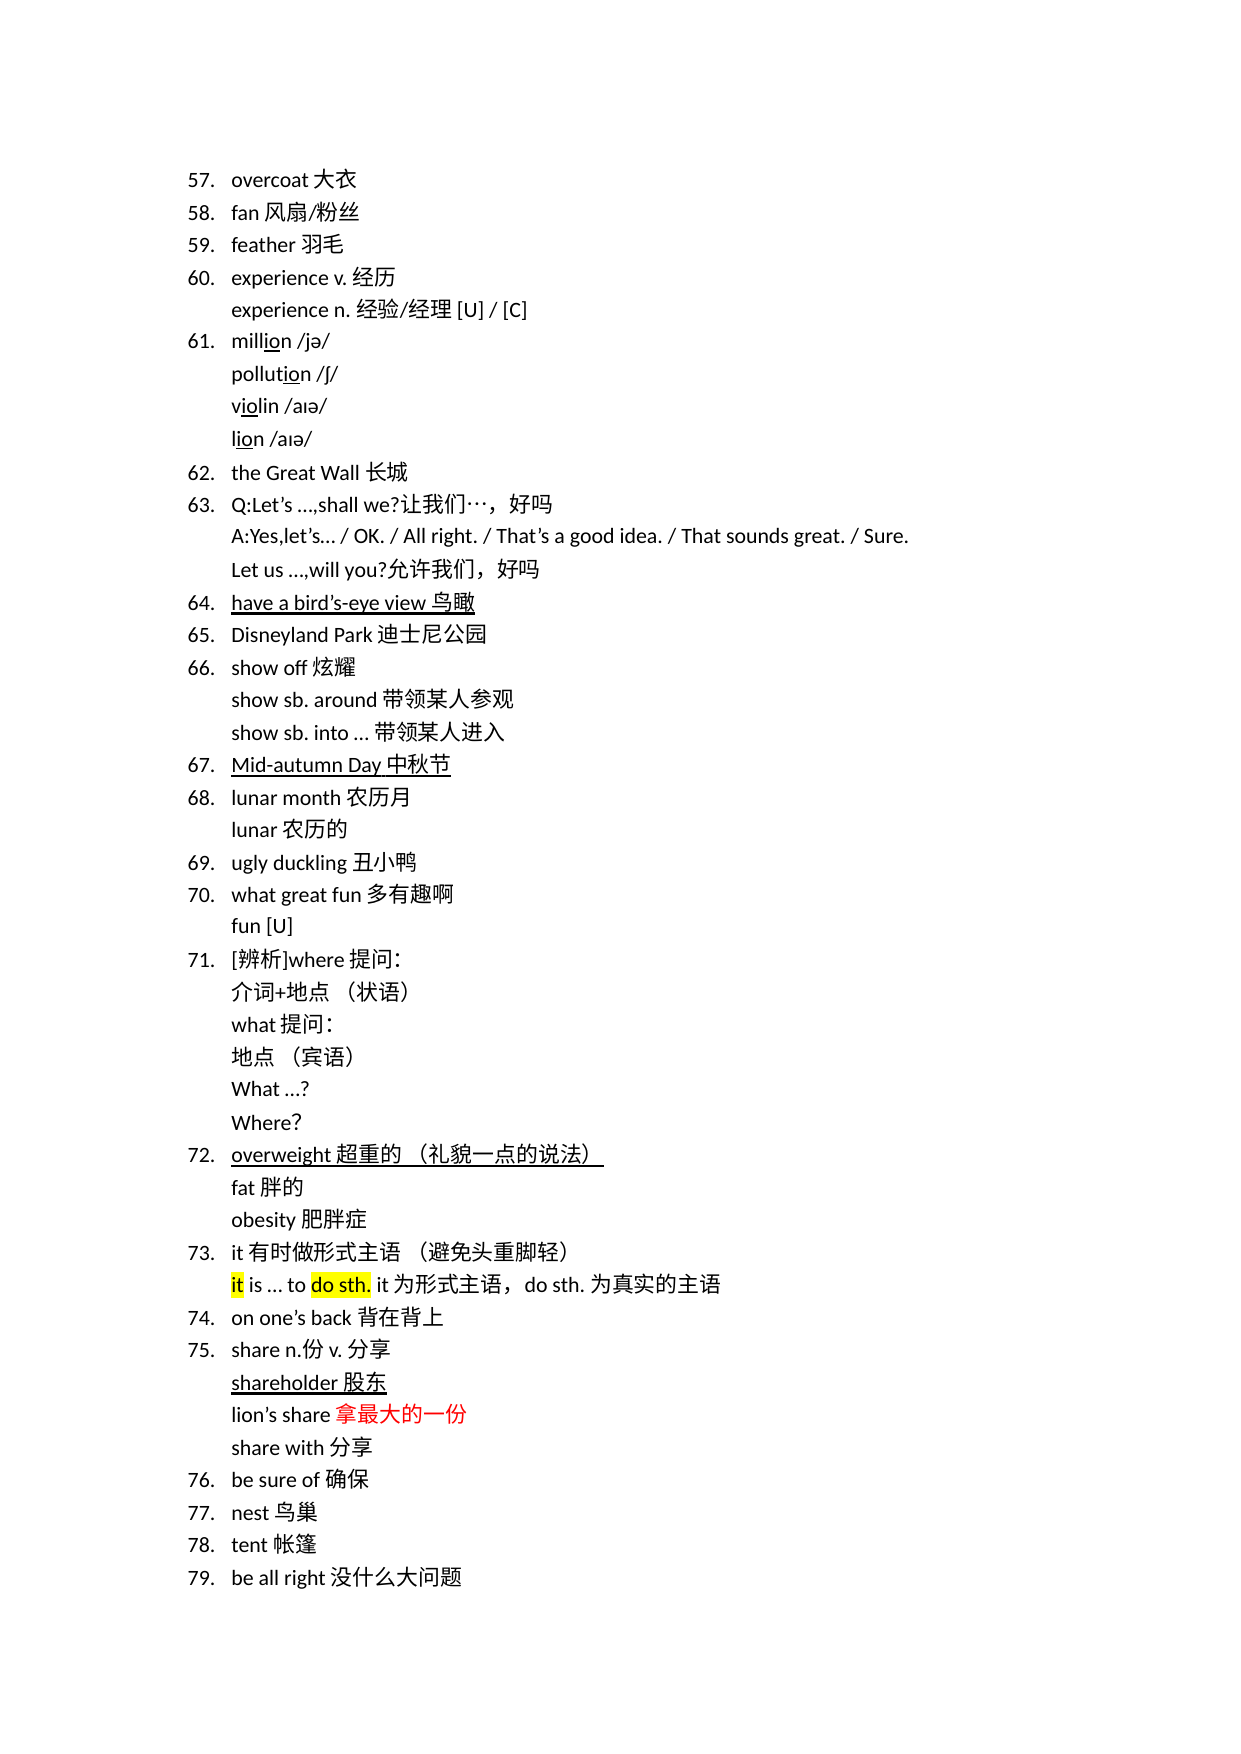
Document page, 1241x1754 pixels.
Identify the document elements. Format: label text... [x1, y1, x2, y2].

list it有时做形式主语 （避免头重脚轻） [187, 1234, 1053, 1267]
list 介词+地点 （状语） [231, 974, 1053, 1007]
list ugly duckling 丑小鸭 [187, 844, 1053, 877]
list fan 风扇/粉丝 [187, 194, 1053, 227]
list lion’s share 拿最大的一份 [231, 1397, 1053, 1429]
list pollution /ʃ/ [231, 357, 1053, 389]
list violin /aɪə/ [231, 389, 1053, 422]
list experience n. 经验/经理 [U] / [C] [231, 292, 1053, 324]
list lunar month 农历月 [187, 779, 1053, 812]
list A:Yes,let’s… / OK. / All right. / That’s a good idea. / That sounds great. / Sure. [231, 519, 1053, 552]
list Let us …,will you?允许我们，好吗 [231, 552, 1053, 584]
list show sb. into … 带领某人进入 [231, 714, 1053, 747]
list Where？ [231, 1104, 1053, 1137]
list it is … to do sth. it为形式主语，do sth. 为真实的主语 [231, 1267, 1053, 1299]
list what提问： [231, 1007, 1053, 1039]
list overcoat 大衣 [187, 162, 1053, 194]
list obesity 肥胖症 [231, 1202, 1053, 1234]
list million /jə/ [187, 324, 1053, 357]
list lunar 农历的 [231, 812, 1053, 844]
list on one’s back 背在背上 [187, 1299, 1053, 1332]
list fun [U] [231, 909, 1053, 942]
list be all right 没什么大问题 [187, 1559, 1053, 1592]
list shareholder 股东 [231, 1364, 1053, 1397]
list show sb. around 带领某人参观 [231, 682, 1053, 714]
list 地点 （宾语） [231, 1039, 1053, 1072]
list share with 分享 [231, 1429, 1053, 1462]
list show off 炫耀 [187, 649, 1053, 682]
list feather 羽毛 [187, 227, 1053, 259]
list what great fun 多有趣啊 [187, 877, 1053, 909]
list lion /aɪə/ [231, 422, 1053, 454]
list Mid-autumn Day中秋节 [187, 747, 1053, 779]
list nest 鸟巢 [187, 1494, 1053, 1527]
list [辨析]where提问： [187, 942, 1053, 974]
list tent 帐篷 [187, 1527, 1053, 1559]
list fat 胖的 [231, 1169, 1053, 1202]
list experience v. 经历 [187, 259, 1053, 292]
list share n.份 v. 分享 [187, 1332, 1053, 1364]
list Disneyland Park 迪士尼公园 [187, 617, 1053, 649]
list have a bird’s-eye view 鸟瞰 [187, 584, 1053, 617]
list the Great Wall 长城 [187, 454, 1053, 487]
list Q:Let’s …,shall we?让我们…，好吗 [187, 487, 1053, 519]
list overweight 超重的 （礼貌一点的说法） [187, 1137, 1053, 1169]
list What …? [231, 1072, 1053, 1104]
list be sure of 确保 [187, 1462, 1053, 1494]
